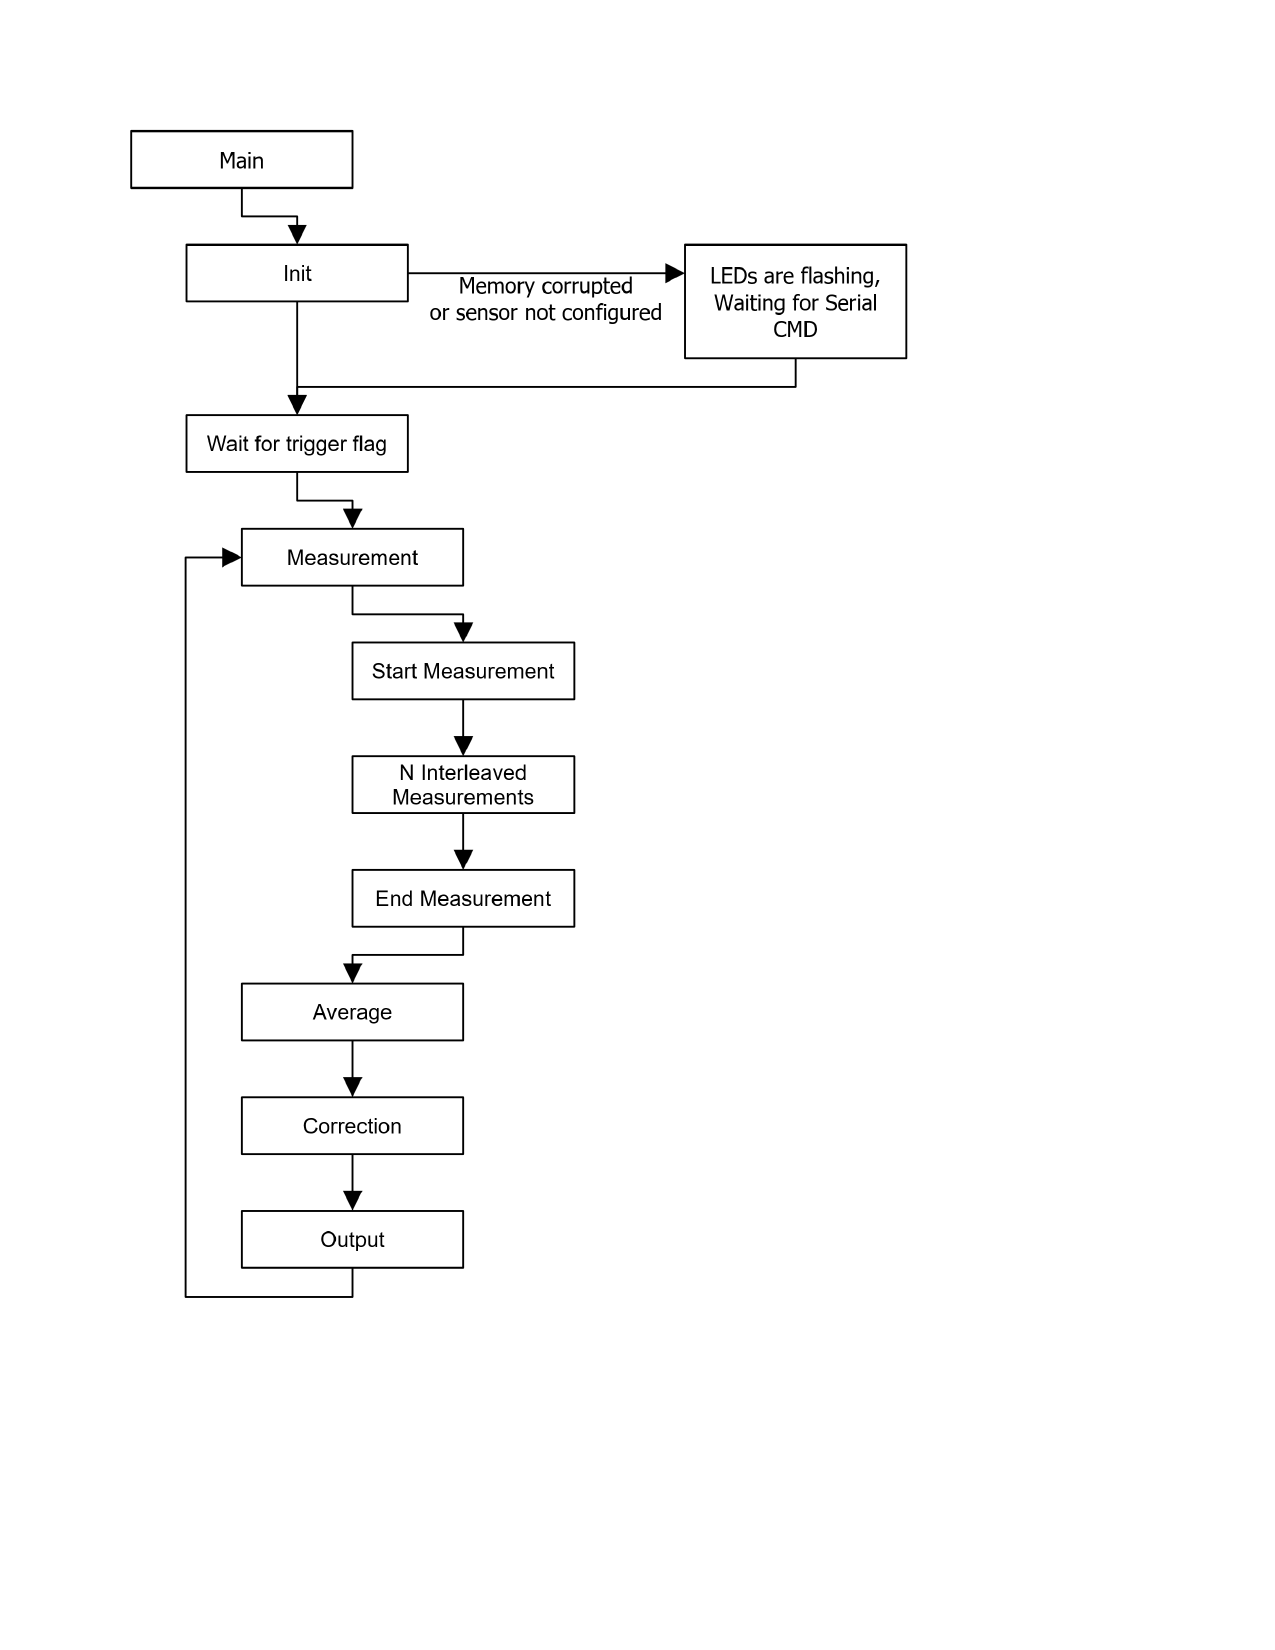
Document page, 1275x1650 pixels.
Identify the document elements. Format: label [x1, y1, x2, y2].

picture [75, 75, 962, 1381]
